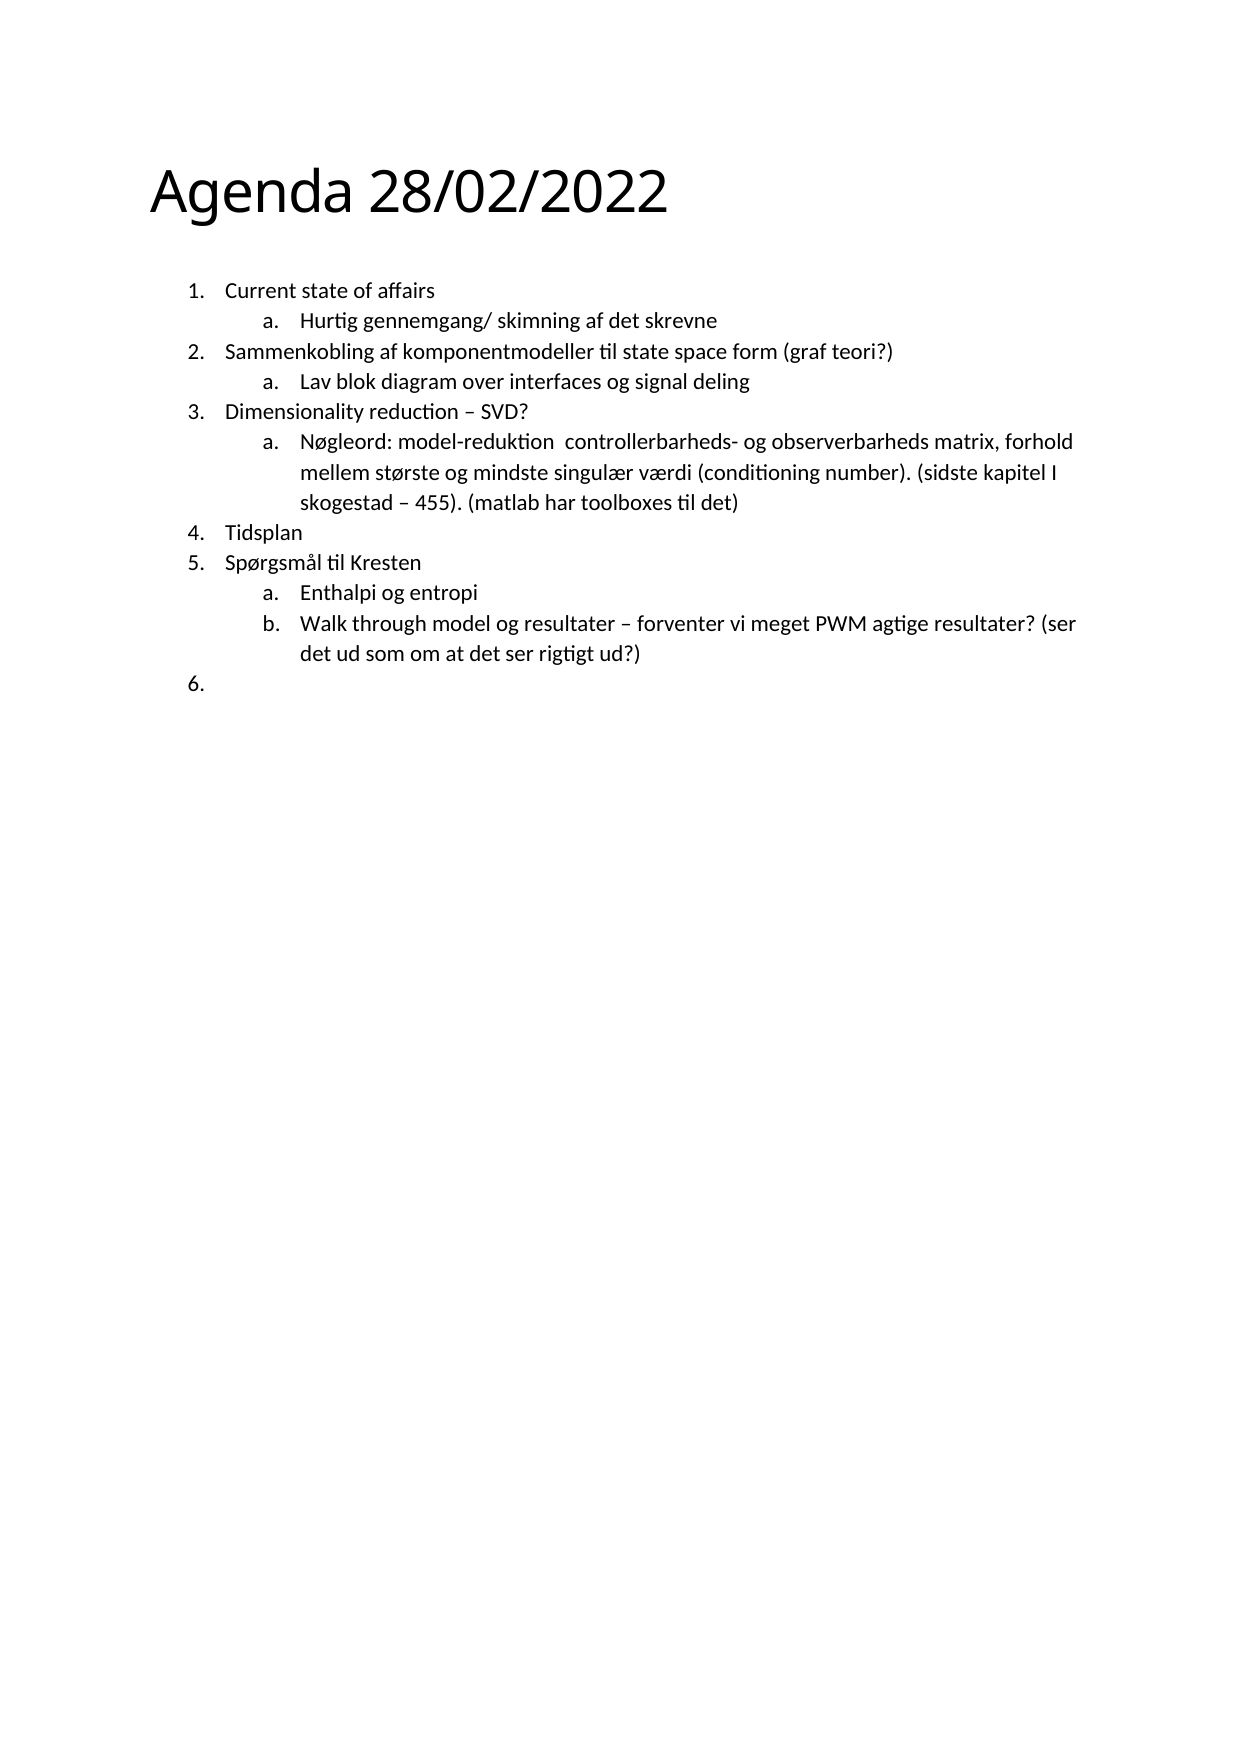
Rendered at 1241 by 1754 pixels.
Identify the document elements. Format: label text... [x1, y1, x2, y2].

list Enthalpi og entropi [262, 578, 1090, 606]
title Agenda 28/02/2022 [150, 150, 1090, 229]
list Dimensionality reduction – SVD? [187, 397, 1090, 425]
list Tidsplan [187, 518, 1090, 546]
list Lav blok diagram over interfaces og signal deling [262, 367, 1090, 395]
list Walk through model og resultater – forventer vi meget PWM agtige resultater? (ser det ud som om at det ser rigtigt ud?) [262, 609, 1090, 667]
list Hurtig gennemgang/ skimning af det skrevne [262, 307, 1090, 334]
list Sammenkobling af komponentmodeller til state space form (graf teori?) [187, 337, 1090, 365]
list Spørgsmål til Kresten [187, 548, 1090, 576]
list Current state of affairs [187, 276, 1090, 304]
list Nøgleord: model-reduktion controllerbarheds- og observerbarheds matrix, forhold mellem største og mindste singulær værdi (conditioning number). (sidste kapitel I skogestad – 455). (matlab har toolboxes til det) [262, 427, 1090, 516]
